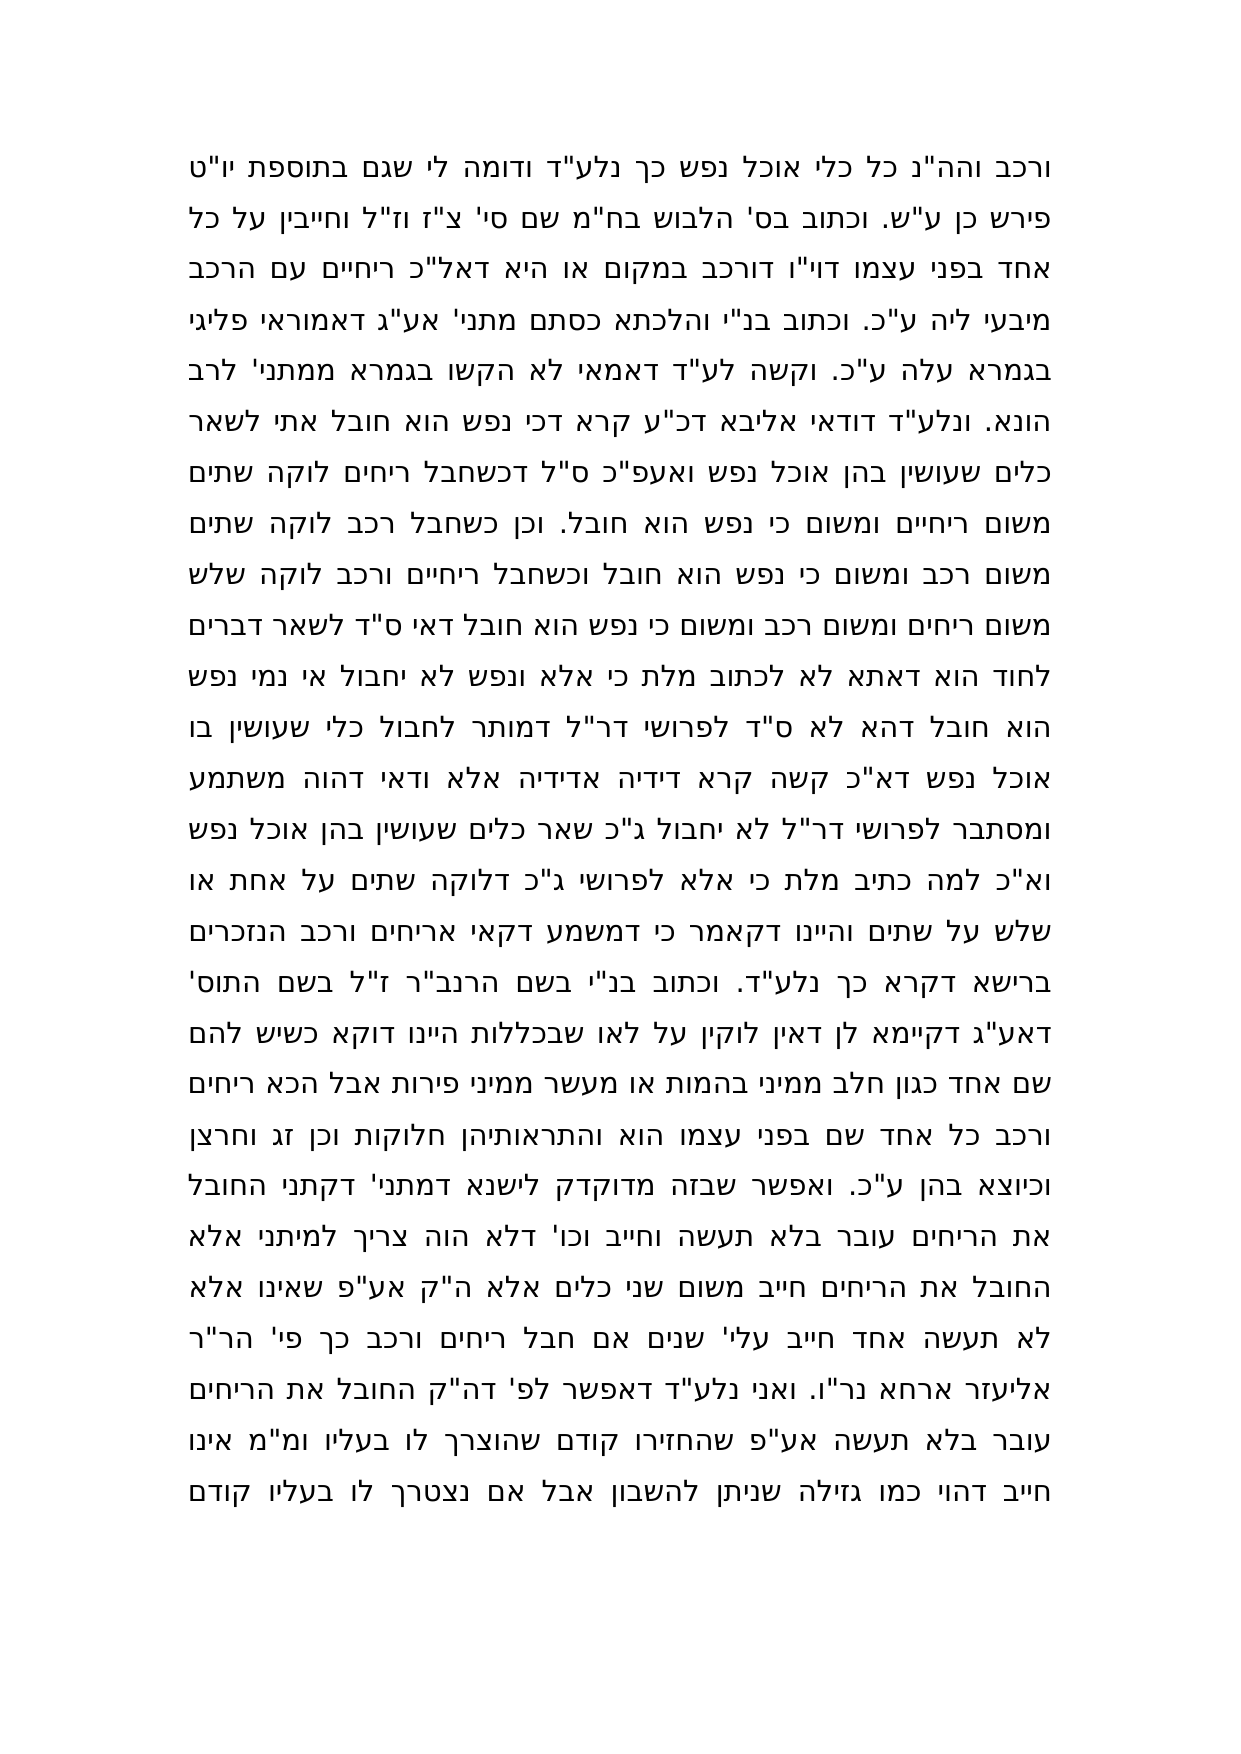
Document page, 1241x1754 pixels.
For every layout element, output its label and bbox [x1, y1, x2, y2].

text [187, 150, 1053, 1508]
